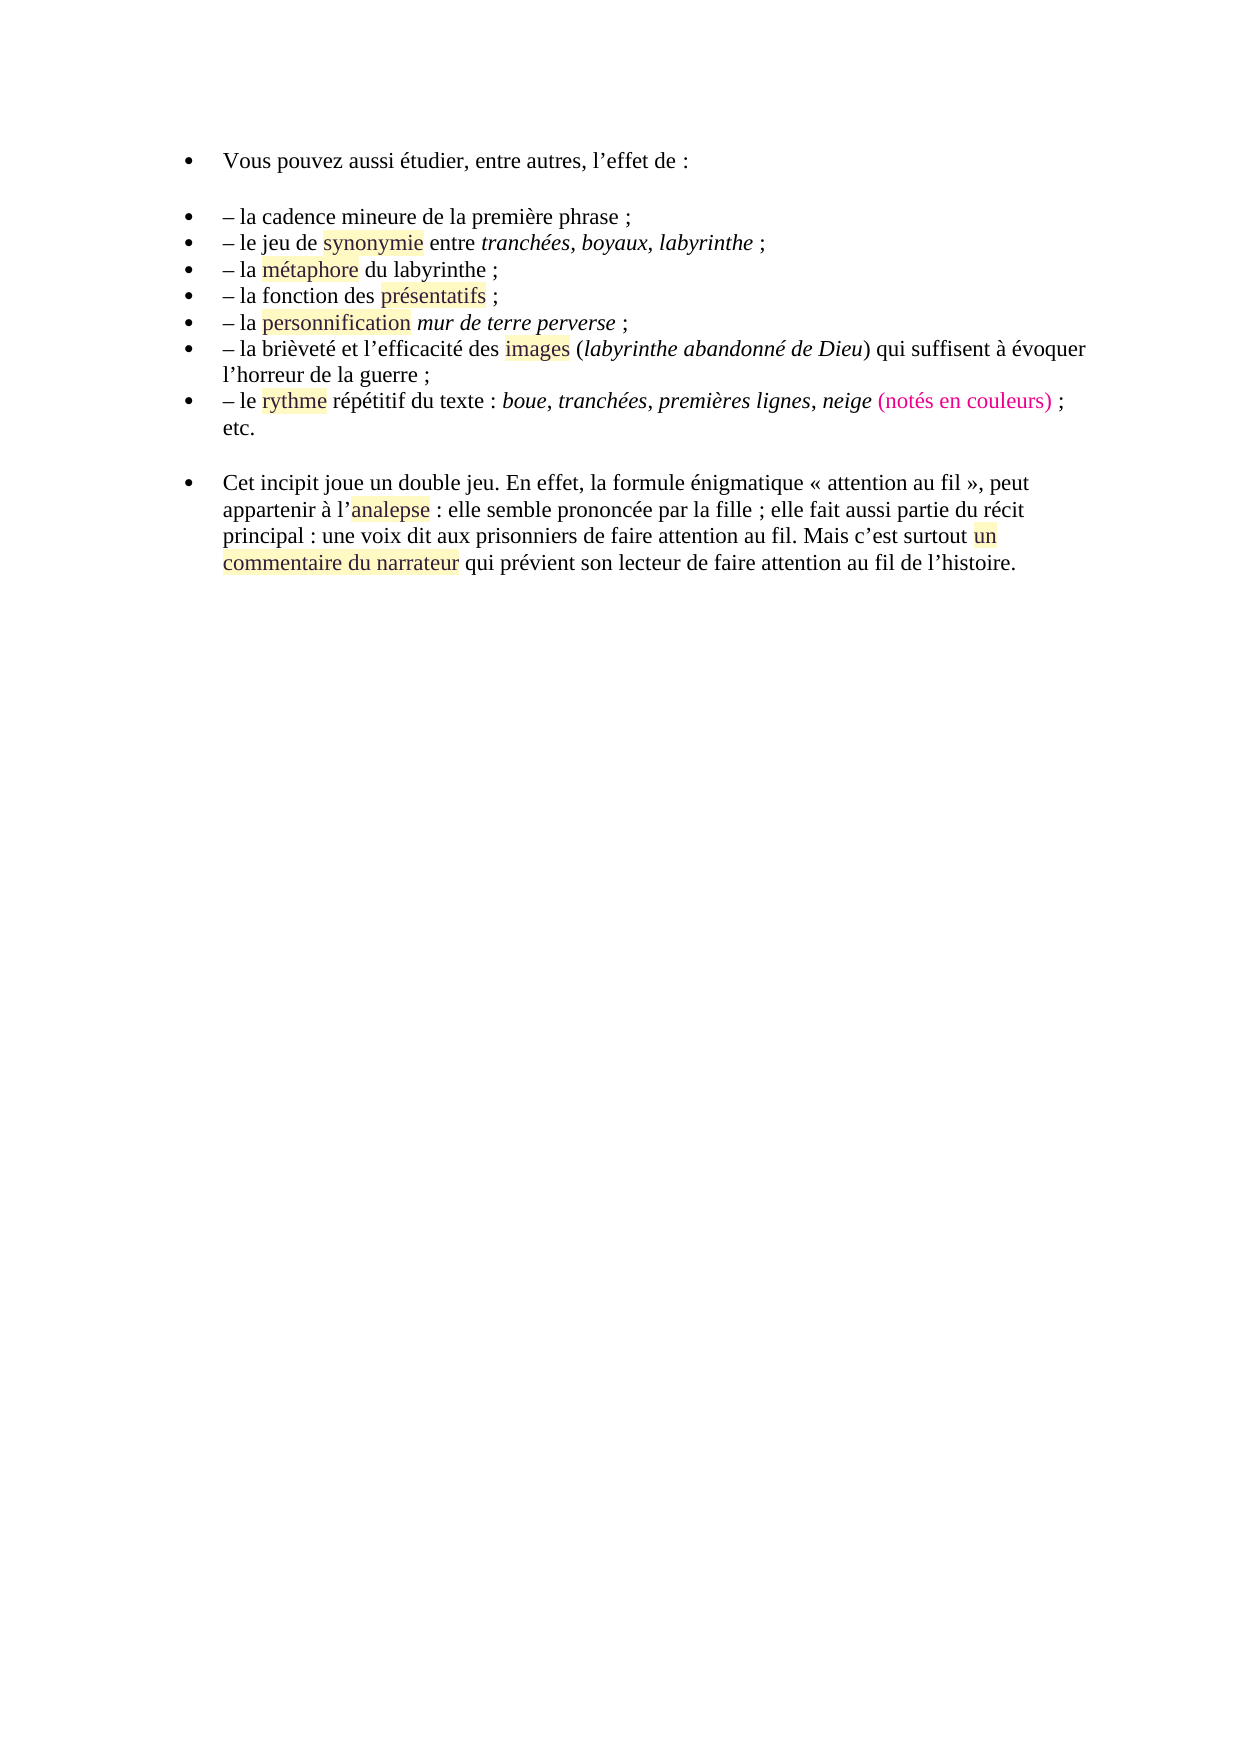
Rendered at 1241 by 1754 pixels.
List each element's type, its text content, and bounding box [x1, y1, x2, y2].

list – le jeu de synonymie entre tranchées, boyaux, labyrinthe ; [185, 229, 1093, 256]
list – la fonction des présentatifs ; [486, 282, 1093, 308]
list – la fonction des présentatifs ; [185, 282, 381, 308]
list – la brièveté et l’efficacité des images (labyrinthe abandonné de Dieu) qui suffisent à évoquer l’horreur de la guerre ; [185, 335, 1093, 388]
list – la cadence mineure de la première phrase ; [185, 203, 1093, 229]
list Cet incipit joue un double jeu. En effet, la formule énigmatique « attention au fil », peut appartenir à l’analepse : elle semble prononcée par la fille ; elle fait aussi partie du récit principal : une voix dit aux prisonniers de faire attention au fil. Mais c’est surtout un commentaire du narrateur qui prévient son lecteur de faire attention au fil de l’histoire. [185, 469, 1093, 575]
list – la métaphore du labyrinthe ; [185, 256, 262, 282]
list – la personnification mur de terre perverse ; [185, 308, 1093, 335]
list – le rythme répétitif du texte : boue, tranchées, premières lignes, neige (notés en couleurs) ; etc. [185, 388, 1093, 440]
list – la métaphore du labyrinthe ; [359, 256, 1093, 282]
list Vous pouvez aussi étudier, entre autres, l’effet de : [185, 148, 1093, 174]
